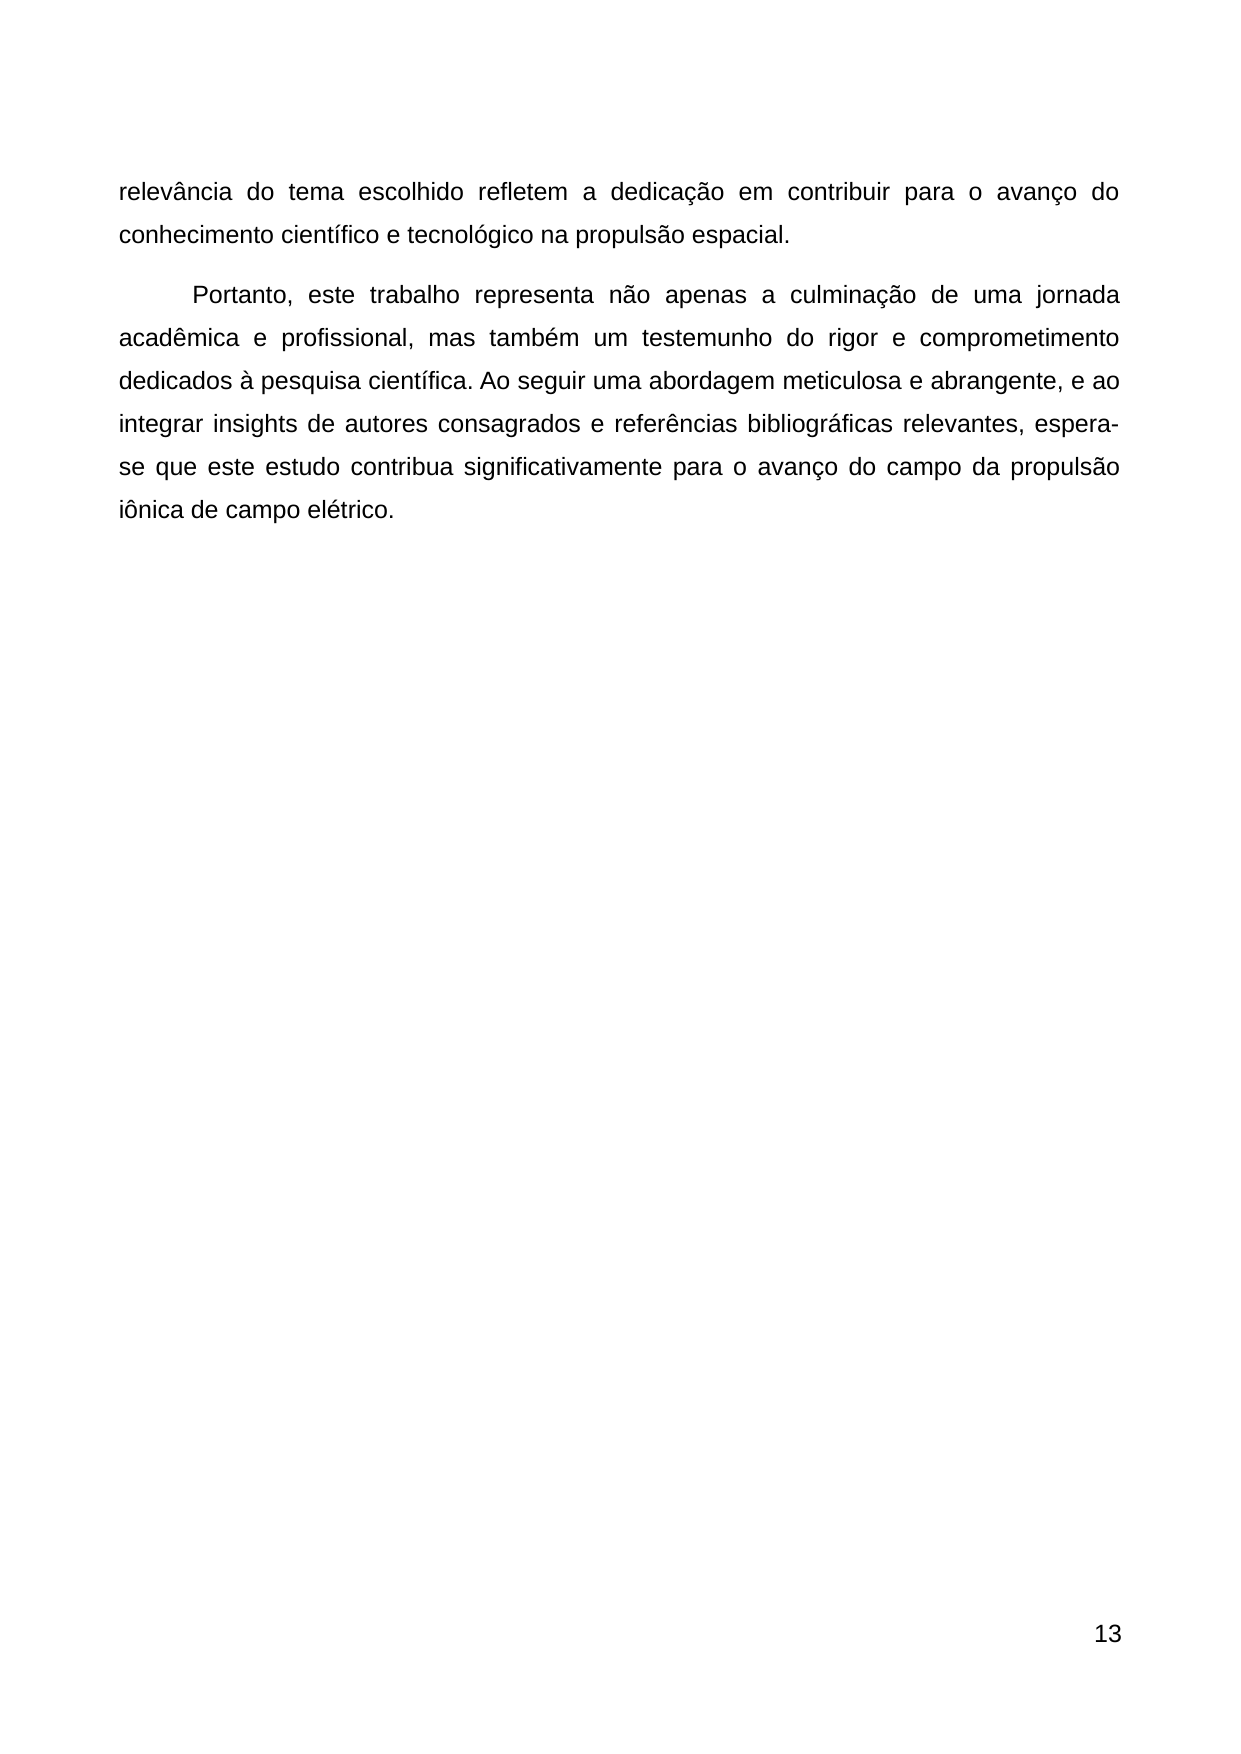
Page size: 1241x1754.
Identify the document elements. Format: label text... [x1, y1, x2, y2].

text Portanto, este trabalho representa não apenas a culminação de uma jornada acadêmica e profissional, mas também um testemunho do rigor e comprometimento dedicados à pesquisa científica. Ao seguir uma abordagem meticulosa e abrangente, e ao integrar insights de autores consagrados e referências bibliográficas relevantes, espera-se que este estudo contribua significativamente para o avanço do campo da propulsão iônica de campo elétrico. [118, 280, 1122, 524]
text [118, 177, 1122, 249]
